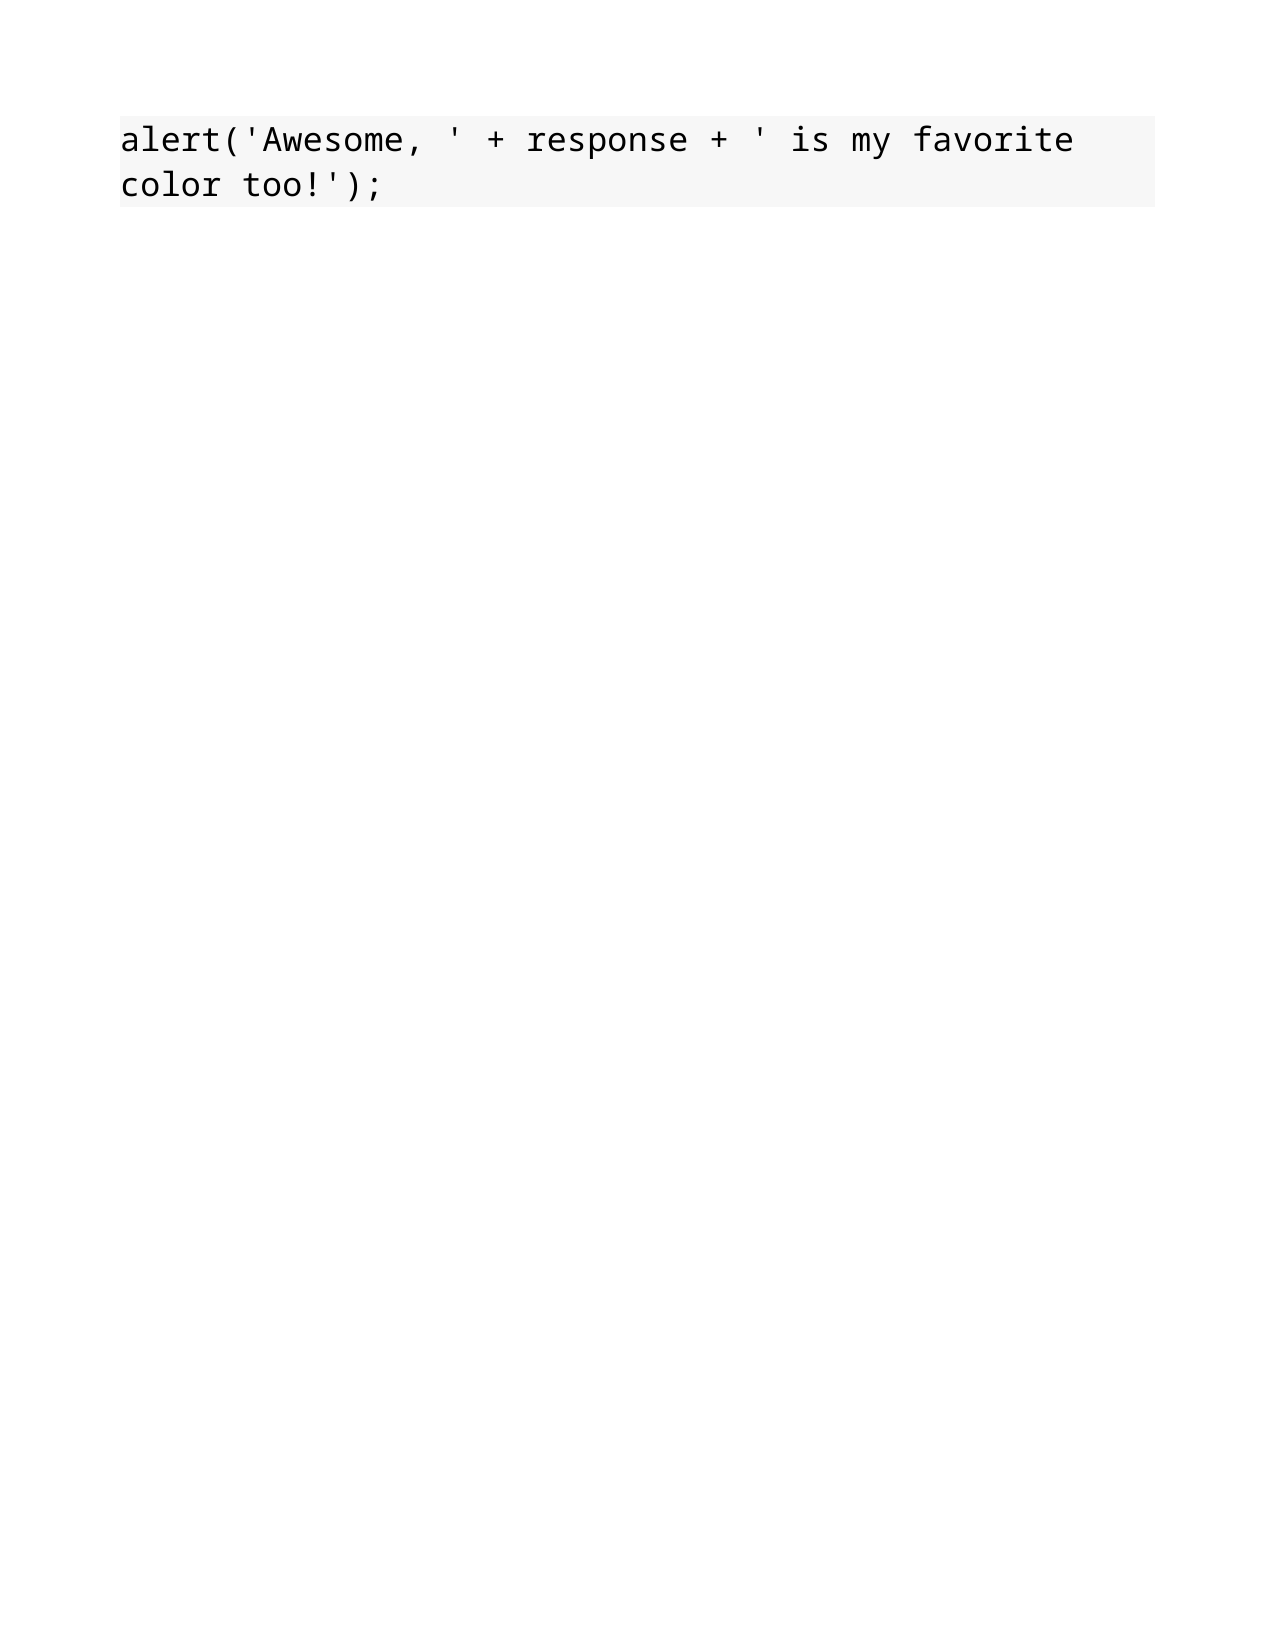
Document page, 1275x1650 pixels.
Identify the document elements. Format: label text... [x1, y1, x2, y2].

text alert('Awesome, ' + response + ' is my favorite color too!'); [120, 116, 1155, 207]
